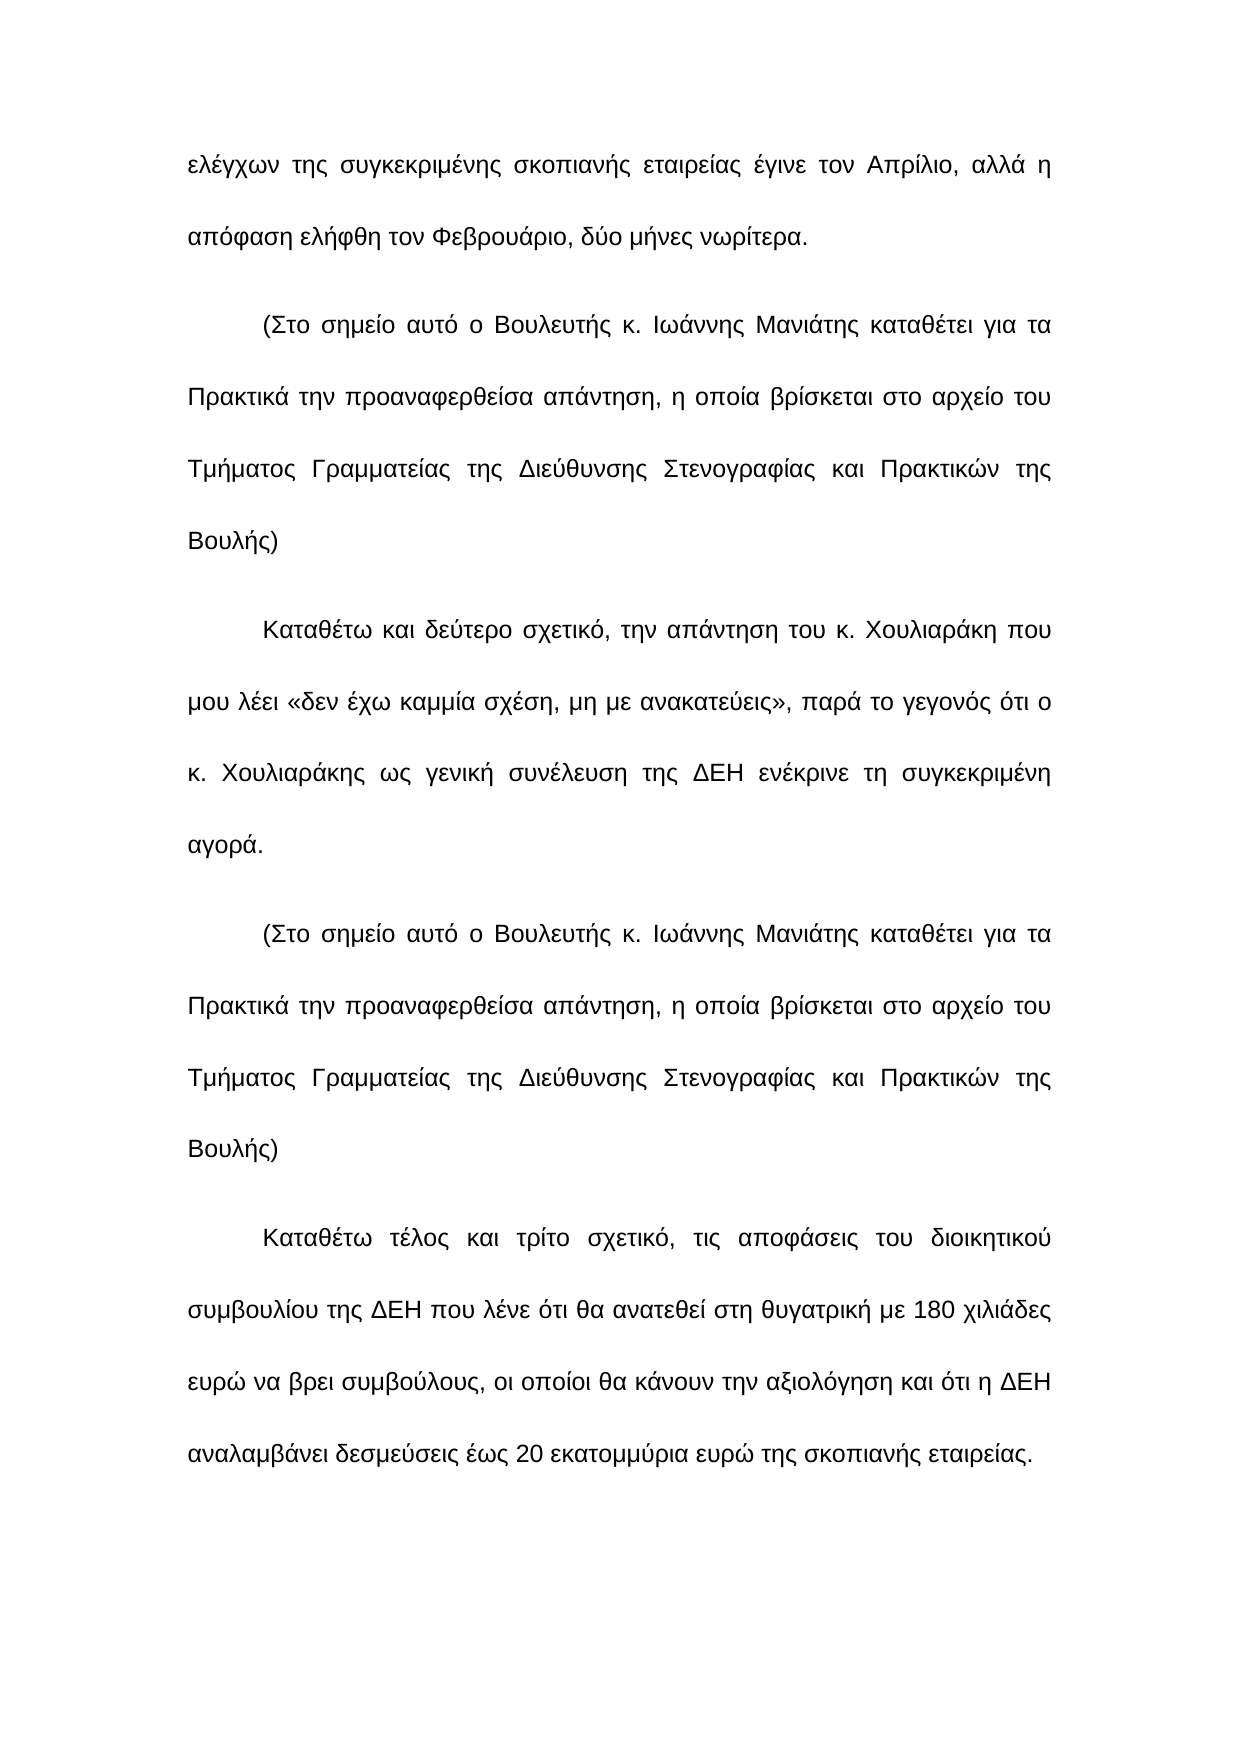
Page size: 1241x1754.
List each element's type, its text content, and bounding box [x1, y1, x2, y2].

text (Στο σημείο αυτό ο Βουλευτής κ. Ιωάννης Μανιάτης καταθέτει για τα Πρακτικά την προαναφερθείσα απάντηση, η οποία βρίσκεται στο αρχείο του Τμήματος Γραμματείας της Διεύθυνσης Στενογραφίας και Πρακτικών της Βουλής) [187, 919, 1053, 1163]
text (Στο σημείο αυτό ο Βουλευτής κ. Ιωάννης Μανιάτης καταθέτει για τα Πρακτικά την προαναφερθείσα απάντηση, η οποία βρίσκεται στο αρχείο του Τμήματος Γραμματείας της Διεύθυνσης Στενογραφίας και Πρακτικών της Βουλής) [187, 310, 1053, 555]
text Καταθέτω τέλος και τρίτο σχετικό, τις αποφάσεις του διοικητικού συμβουλίου της ΔΕΗ που λένε ότι θα ανατεθεί στη θυγατρική με 180 χιλιάδες ευρώ να βρει συμβούλους, οι οποίοι θα κάνουν την αξιολόγηση και ότι η ΔΕΗ αναλαμβάνει δεσμεύσεις έως 20 εκατομμύρια ευρώ της σκοπιανής εταιρείας. [187, 1223, 1053, 1467]
text Καταθέτω και δεύτερο σχετικό, την απάντηση του κ. Χουλιαράκη που μου λέει «δεν έχω καμμία σχέση, μη με ανακατεύεις», παρά το γεγονός ότι ο κ. Χουλιαράκης ως γενική συνέλευση της ΔΕΗ ενέκρινε τη συγκεκριμένη αγορά. [187, 614, 1053, 859]
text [187, 150, 1053, 251]
